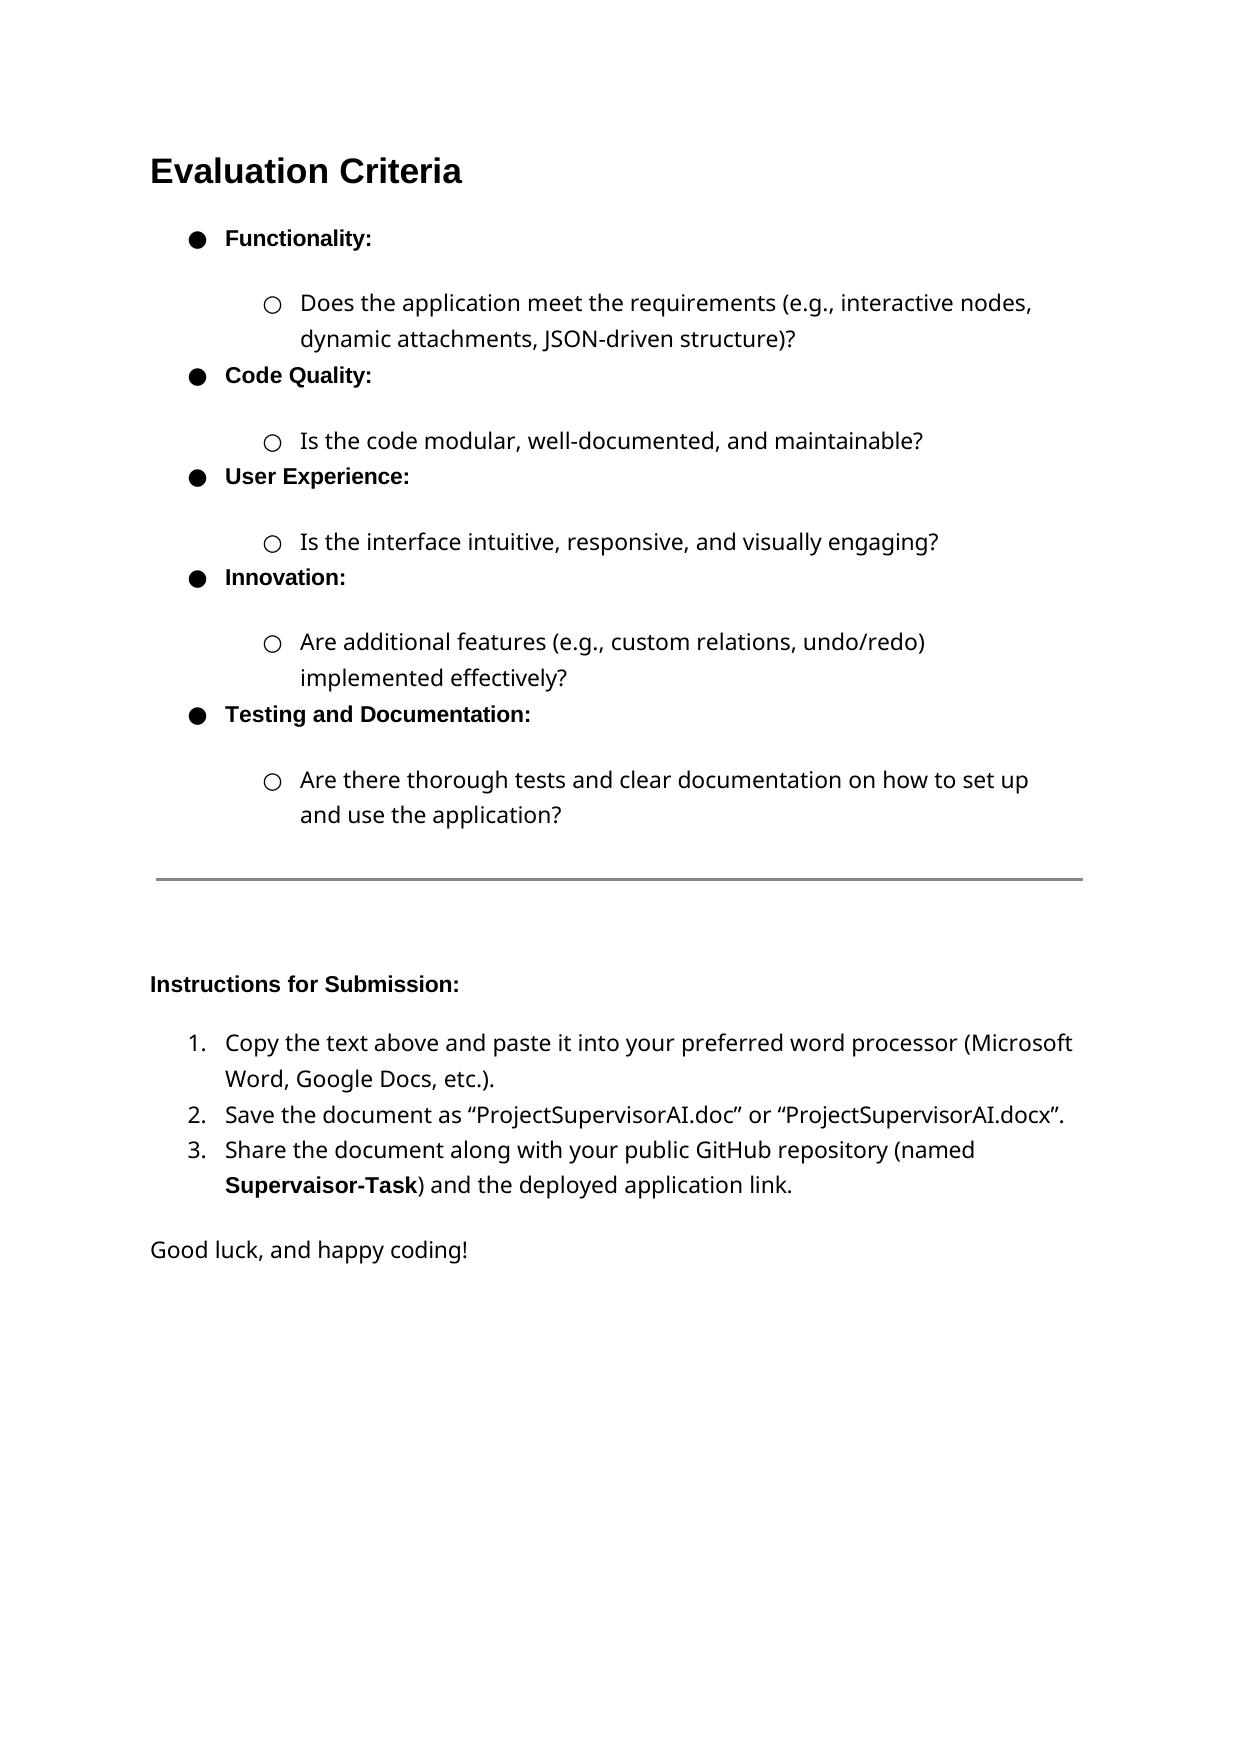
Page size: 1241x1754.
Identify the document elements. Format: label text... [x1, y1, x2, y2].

list Copy the text above and paste it into your preferred word processor (Microsoft Word, Google Docs, etc.). [187, 1027, 1082, 1094]
text Supervaisor-Task) and the deployed application link. [225, 1169, 1093, 1200]
list Share the document along with your public GitHub repository (named [187, 1134, 1093, 1165]
subtitle Instructions for Submission: [150, 971, 1093, 998]
list Is the interface intuitive, responsive, and visually engaging? [262, 525, 1093, 557]
list Save the document as “ProjectSupervisorAI.doc” or “ProjectSupervisorAI.docx”. [187, 1099, 1093, 1130]
subtitle Evaluation Criteria [150, 150, 1093, 191]
subtitle Code Quality: [187, 359, 1093, 390]
subtitle Testing and Documentation: [187, 698, 1093, 729]
text Good luck, and happy coding! [150, 1234, 1093, 1265]
list Does the application meet the requirements (e.g., interactive nodes, dynamic attachments, JSON-driven structure)? [262, 287, 1078, 354]
subtitle Functionality: [187, 222, 1093, 253]
subtitle Innovation: [187, 561, 1093, 592]
subtitle User Experience: [187, 460, 1093, 491]
list Is the code modular, well-documented, and maintainable? [262, 425, 1093, 456]
list Are additional features (e.g., custom relations, undo/redo) implemented effectively? [262, 626, 1021, 693]
list Are there thorough tests and clear documentation on how to set up and use the application? [262, 763, 1064, 831]
